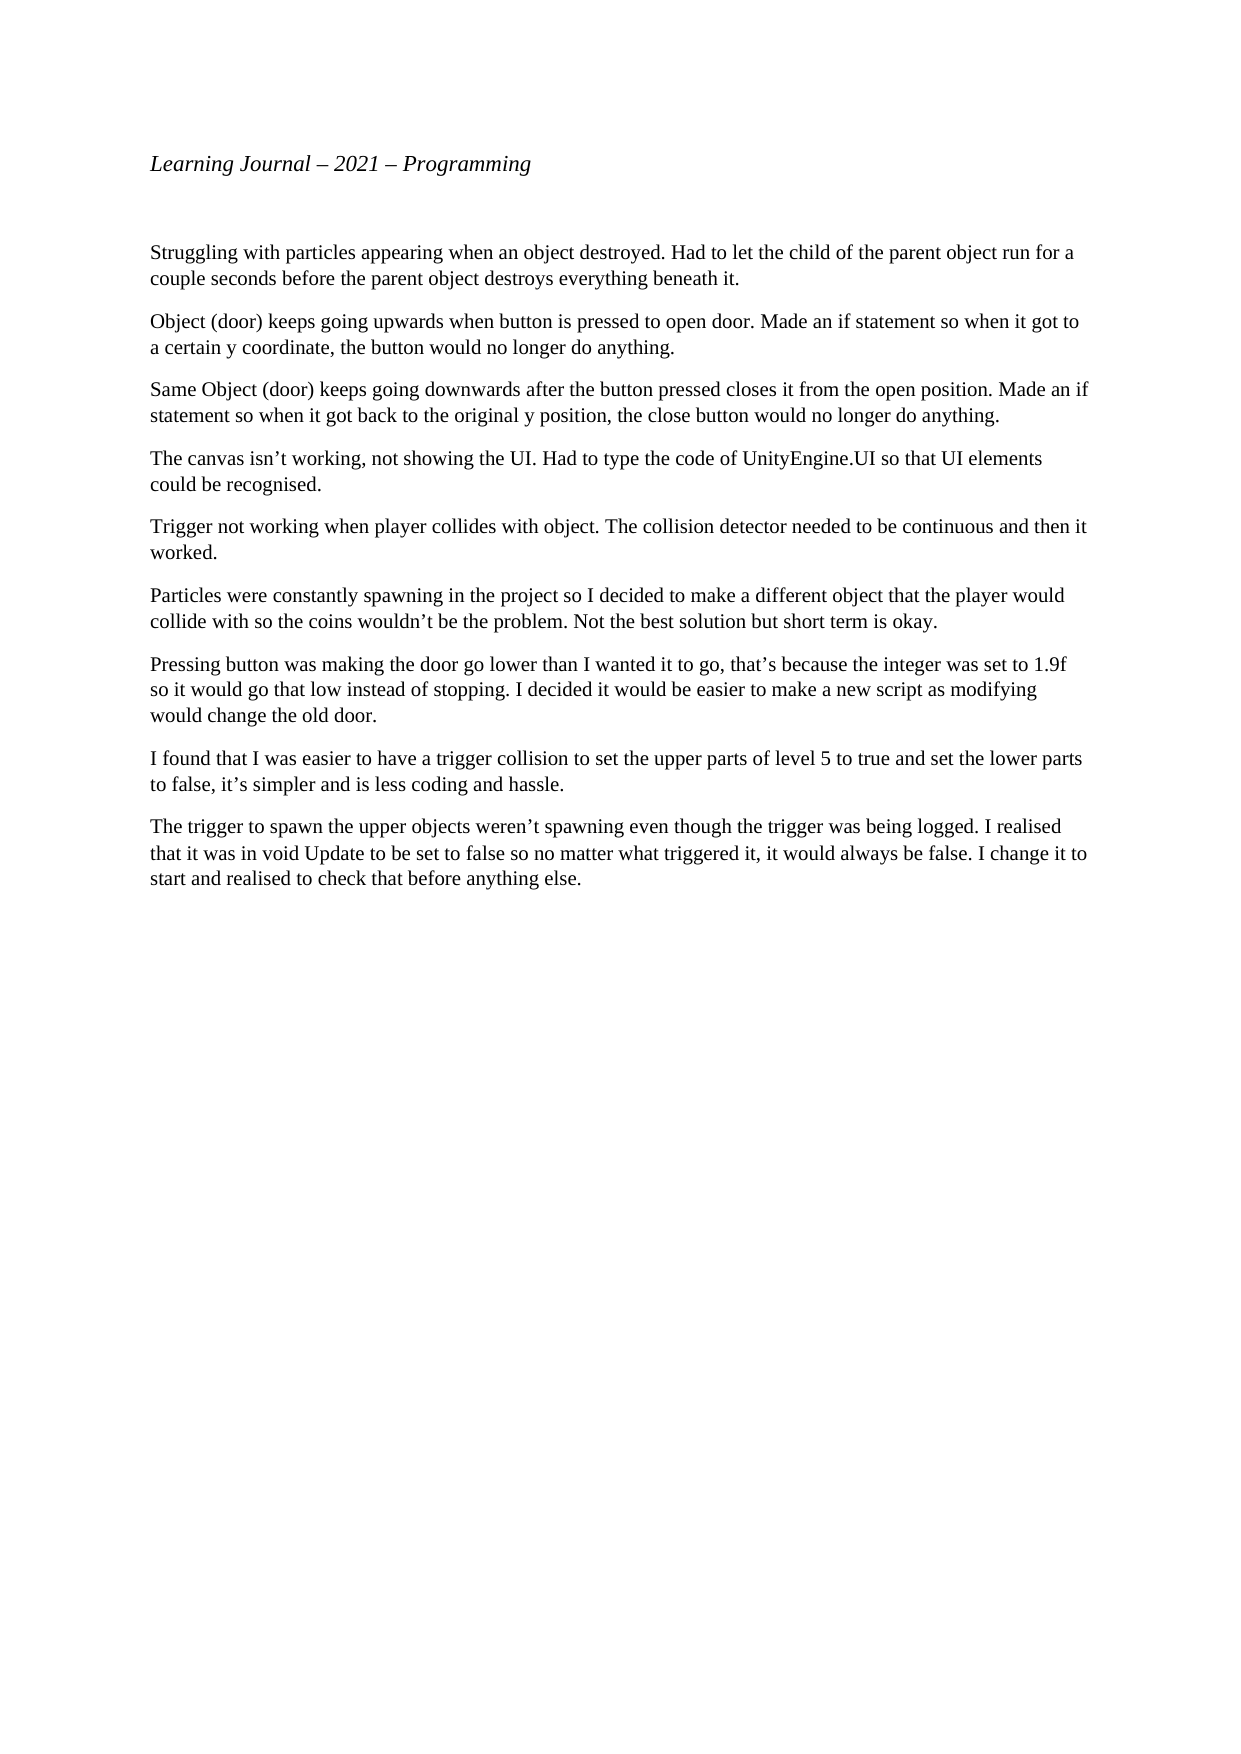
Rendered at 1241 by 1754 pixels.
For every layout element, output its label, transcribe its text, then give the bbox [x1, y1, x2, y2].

text I found that I was easier to have a trigger collision to set the upper parts of level 5 to true and set the lower parts to false, it’s simpler and is less coding and hassle. [150, 746, 1090, 796]
text Learning Journal – 2021 – Programming [150, 150, 1090, 176]
text Struggling with particles appearing when an object destroyed. Had to let the child of the parent object run for a couple seconds before the parent object destroys everything beneath it. [150, 240, 1090, 290]
text Same Object (door) keeps going downwards after the button pressed closes it from the open position. Made an if statement so when it got back to the original y position, the close button would no longer do anything. [150, 377, 1090, 427]
text Trigger not working when player collides with object. The collision detector needed to be continuous and then it worked. [150, 514, 1090, 564]
text Pressing button was making the door go lower than I wanted it to go, that’s because the integer was set to 1.9f so it would go that low instead of stopping. I decided it would be easier to make a new script as modifying would change the old door. [150, 651, 1090, 727]
text Particles were constantly spawning in the project so I decided to make a different object that the player would collide with so the coins wouldn’t be the problem. Not the best solution but short term is okay. [150, 583, 1090, 633]
text Object (door) keeps going upwards when button is pressed to open door. Made an if statement so when it got to a certain y coordinate, the button would no longer do anything. [150, 309, 1090, 359]
text The trigger to spawn the upper objects weren’t spawning even though the trigger was being logged. I realised that it was in void Update to be set to false so no matter what triggered it, it would always be false. I change it to start and realised to check that before anything else. [150, 814, 1090, 890]
text The canvas isn’t working, not showing the UI. Had to type the code of UnityEngine.UI so that UI elements could be recognised. [150, 446, 1090, 496]
